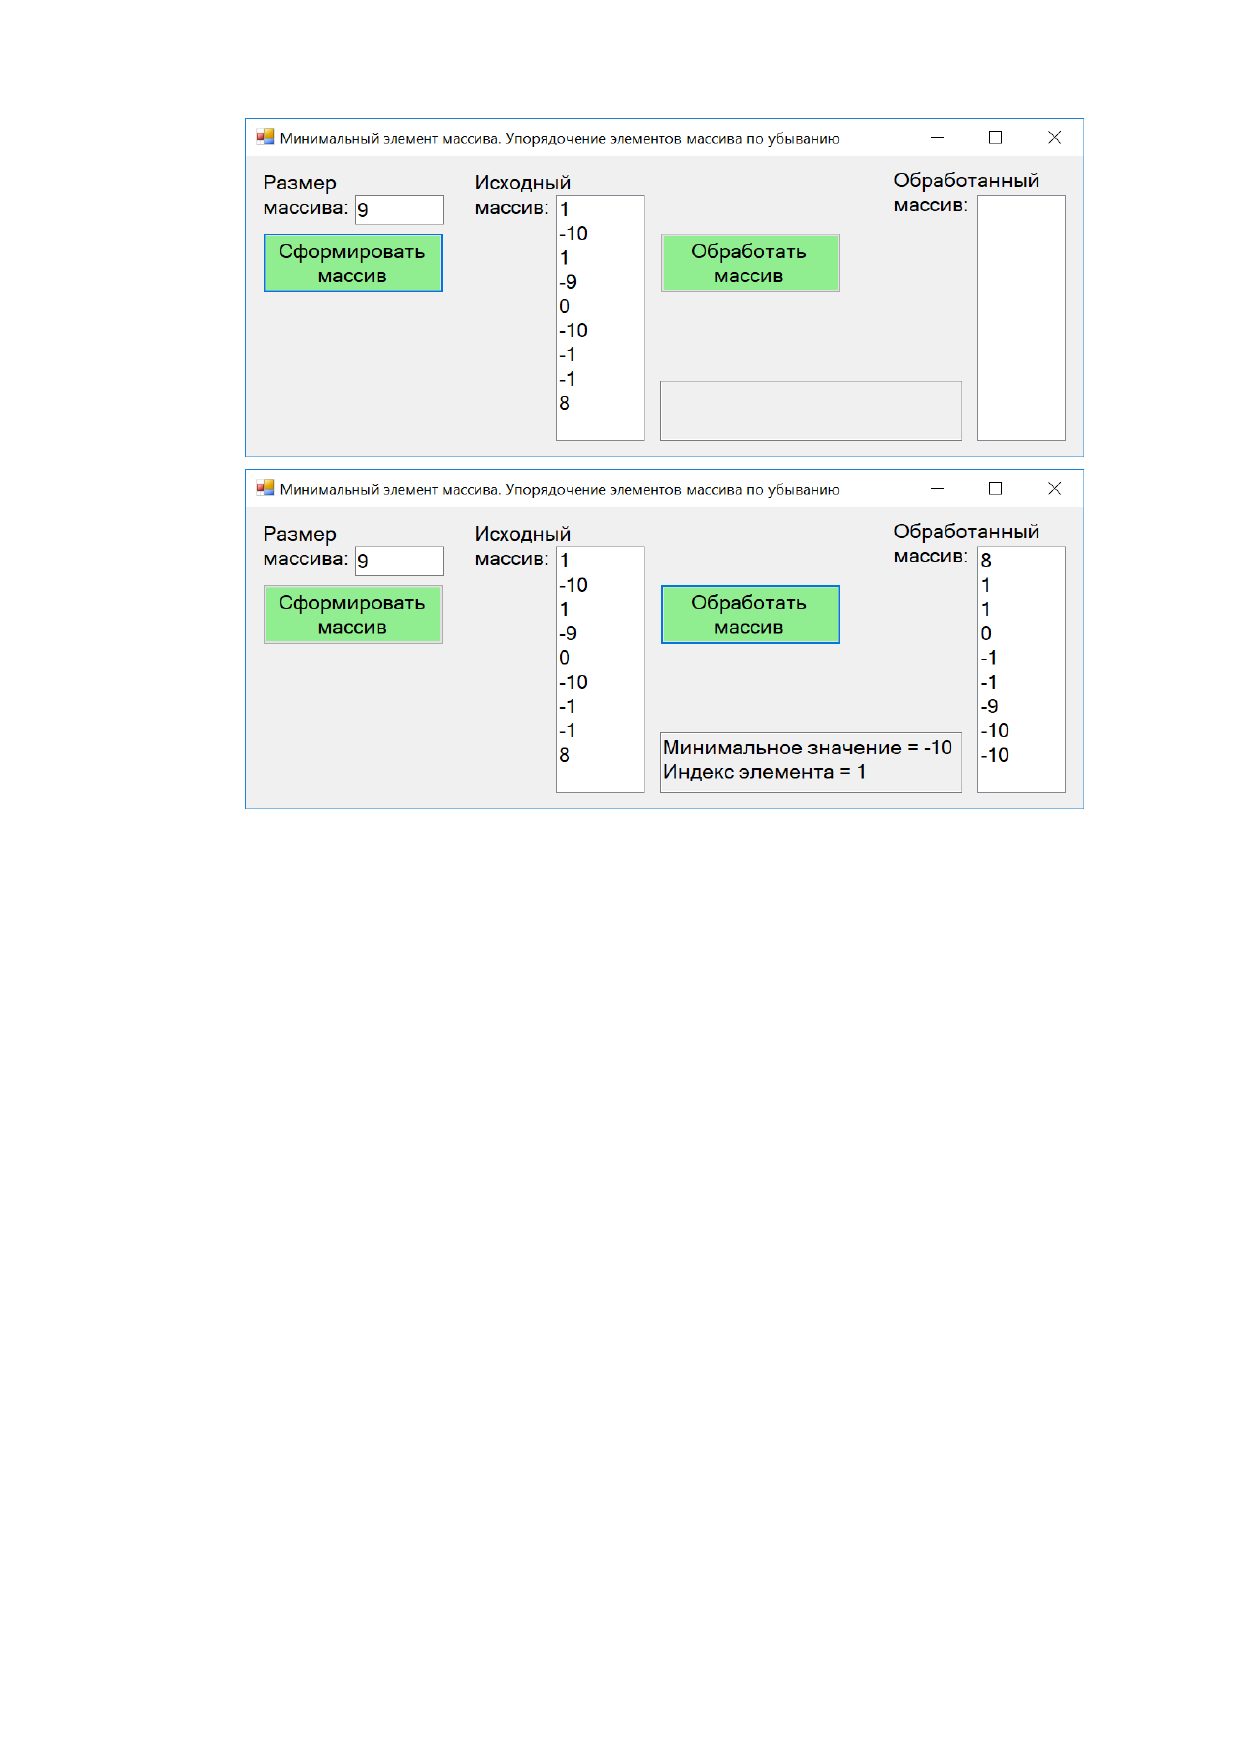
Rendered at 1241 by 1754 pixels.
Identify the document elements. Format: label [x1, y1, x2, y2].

picture [245, 118, 1084, 457]
picture [245, 469, 1084, 809]
